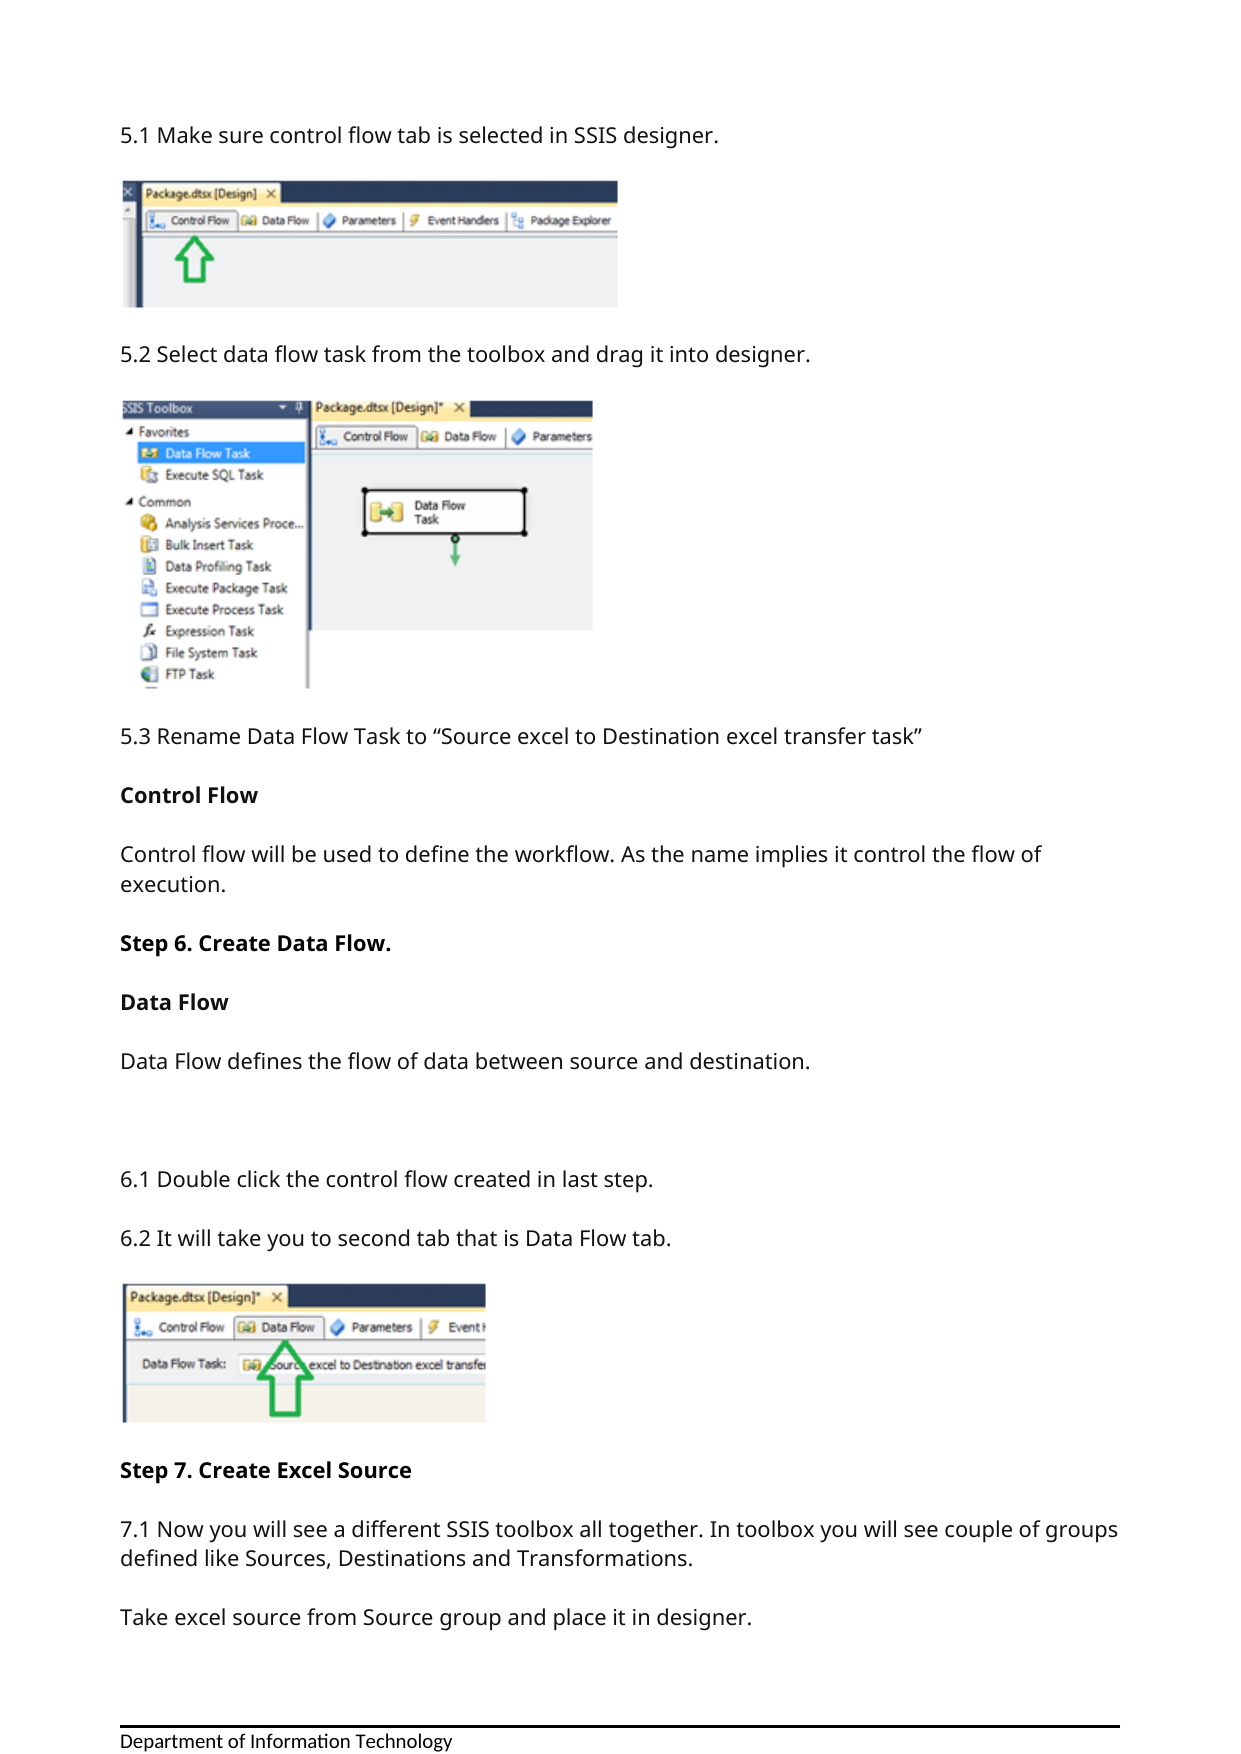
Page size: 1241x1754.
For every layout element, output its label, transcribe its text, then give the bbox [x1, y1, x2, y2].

text Data Flow defines the flow of data between source and destination. [120, 1046, 1120, 1076]
picture [120, 398, 596, 692]
text Data Flow [120, 987, 1120, 1017]
text Step 6. Create Data Flow. [120, 928, 1120, 958]
text 7.1 Now you will see a different SSIS toolbox all together. In toolbox you will see couple of groups defined like Sources, Destinations and Transformations. [120, 1513, 1120, 1573]
text Control Flow [120, 780, 1120, 810]
text 5.3 Rename Data Flow Task to “Source excel to Destination excel transfer task” [120, 721, 1120, 751]
text Take excel source from Source group and place it in designer. [120, 1602, 1120, 1632]
text 6.2 It will take you to second tab that is Data Flow tab. [120, 1223, 1120, 1252]
picture [120, 178, 621, 311]
text 6.1 Double click the control flow created in last step. [120, 1164, 1120, 1193]
text 5.2 Select data flow task from the toolbox and drag it into designer. [120, 339, 1120, 369]
picture [120, 1281, 489, 1426]
text 5.1 Make sure control flow tab is selected in SSIS designer. [120, 120, 1120, 150]
text Step 7. Create Excel Source [120, 1454, 1120, 1484]
text Control flow will be used to define the workflow. As the name implies it control the flow of execution. [120, 839, 1120, 899]
